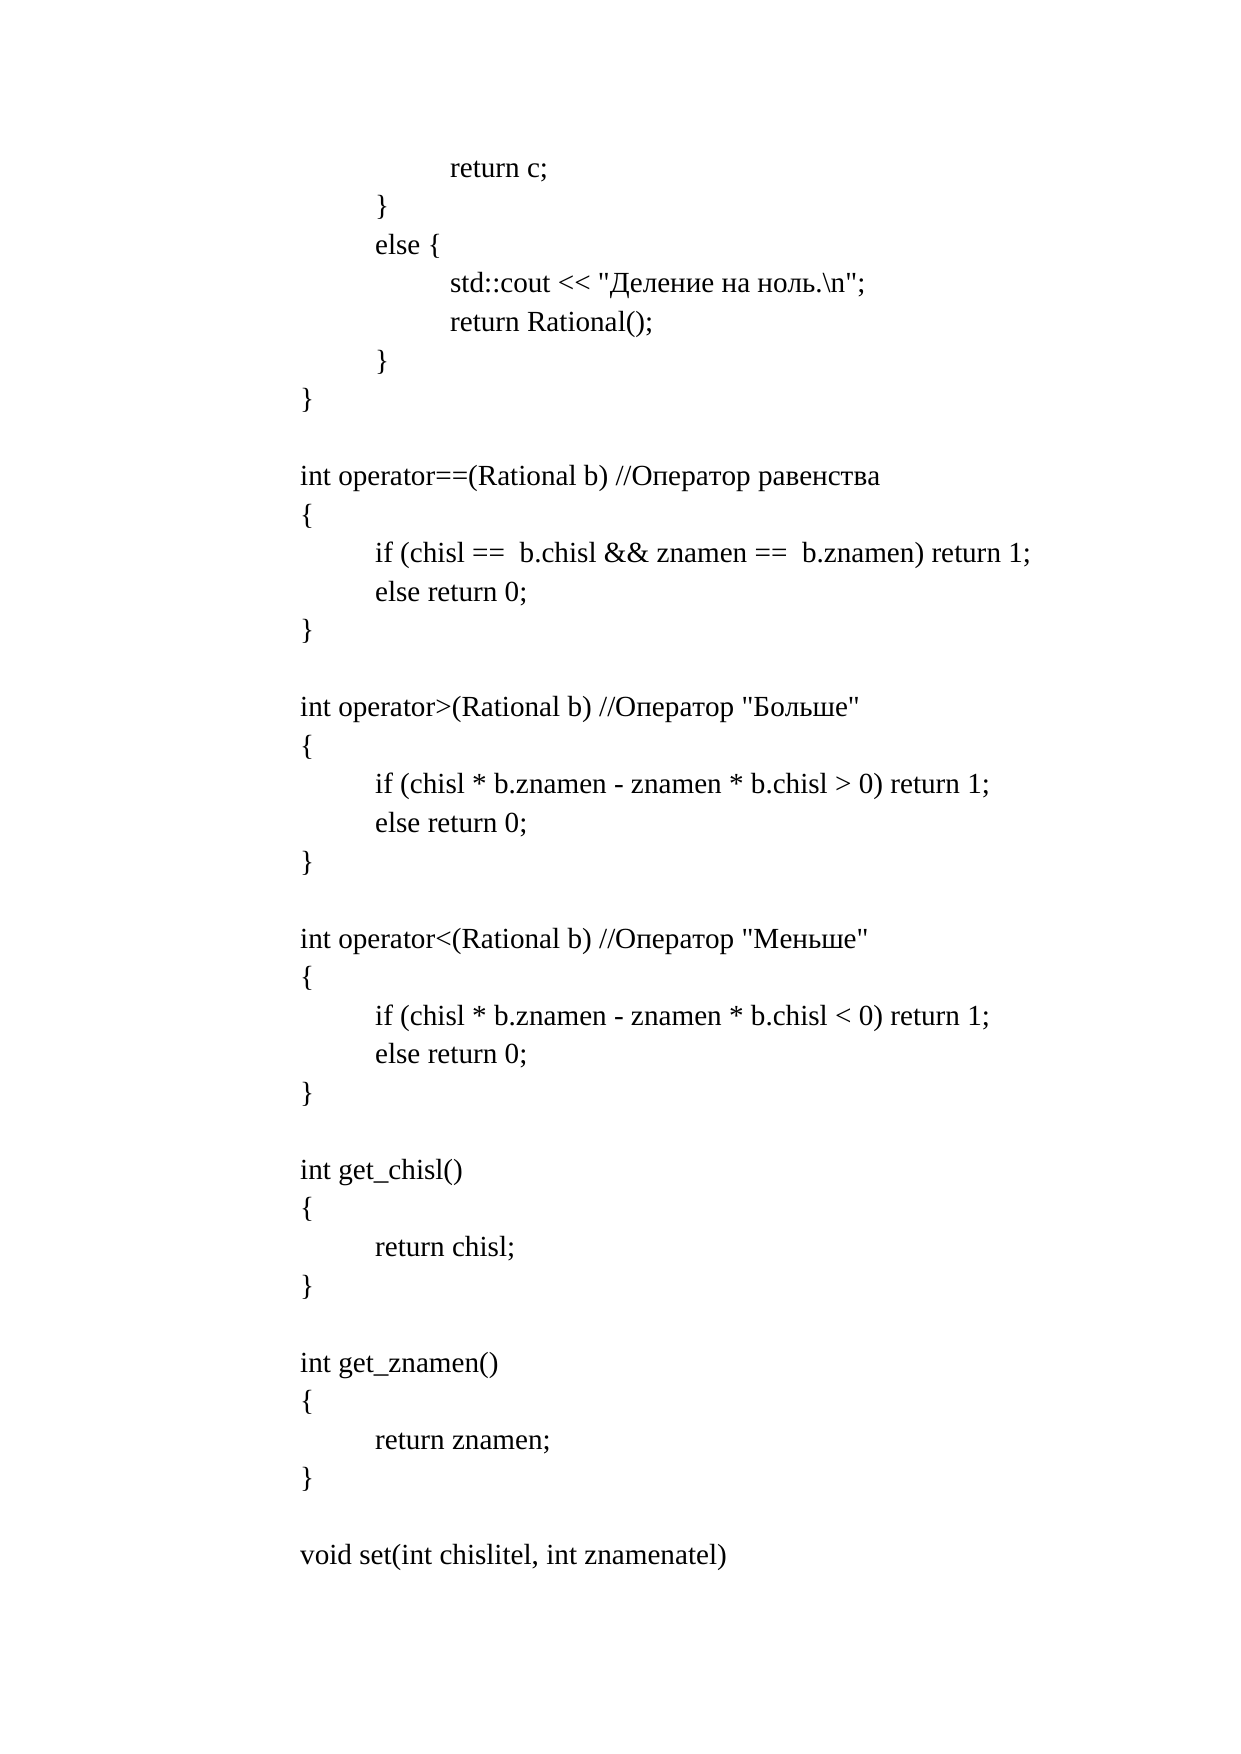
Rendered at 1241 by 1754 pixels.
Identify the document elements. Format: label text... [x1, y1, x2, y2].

text } [225, 343, 1090, 376]
text { [225, 728, 1090, 762]
text } [225, 1460, 1090, 1494]
text int get_znamen() [225, 1345, 1090, 1378]
text return chisl; [225, 1229, 1090, 1263]
text std::cout << "Деление на ноль.\n"; [225, 266, 1090, 299]
text } [225, 1268, 1090, 1301]
text { [225, 959, 1090, 993]
text } [225, 844, 1090, 877]
text return znamen; [225, 1422, 1090, 1455]
text } [225, 381, 1090, 415]
text else { [225, 227, 1090, 261]
text if (chisl * b.znamen - znamen * b.chisl > 0) return 1; [225, 767, 1090, 800]
text int operator<(Rational b) //Оператор "Меньше" [225, 921, 1090, 954]
text else return 0; [225, 574, 1090, 607]
text if (chisl == b.chisl && znamen == b.znamen) return 1; [225, 535, 1090, 569]
text int operator==(Rational b) //Оператор равенства [225, 458, 1090, 492]
text } [225, 188, 1090, 222]
text } [225, 1075, 1090, 1108]
text if (chisl * b.znamen - znamen * b.chisl < 0) return 1; [225, 998, 1090, 1031]
text return Rational(); [225, 304, 1090, 338]
text else return 0; [225, 805, 1090, 839]
text { [225, 1383, 1090, 1417]
text return c; [225, 150, 1090, 183]
text { [225, 497, 1090, 530]
text else return 0; [225, 1036, 1090, 1070]
text int operator>(Rational b) //Оператор "Больше" [225, 689, 1090, 723]
text int get_chisl() [225, 1152, 1090, 1186]
text } [225, 612, 1090, 646]
text void set(int chislitel, int znamenatel) [225, 1537, 1090, 1571]
text { [225, 1191, 1090, 1224]
